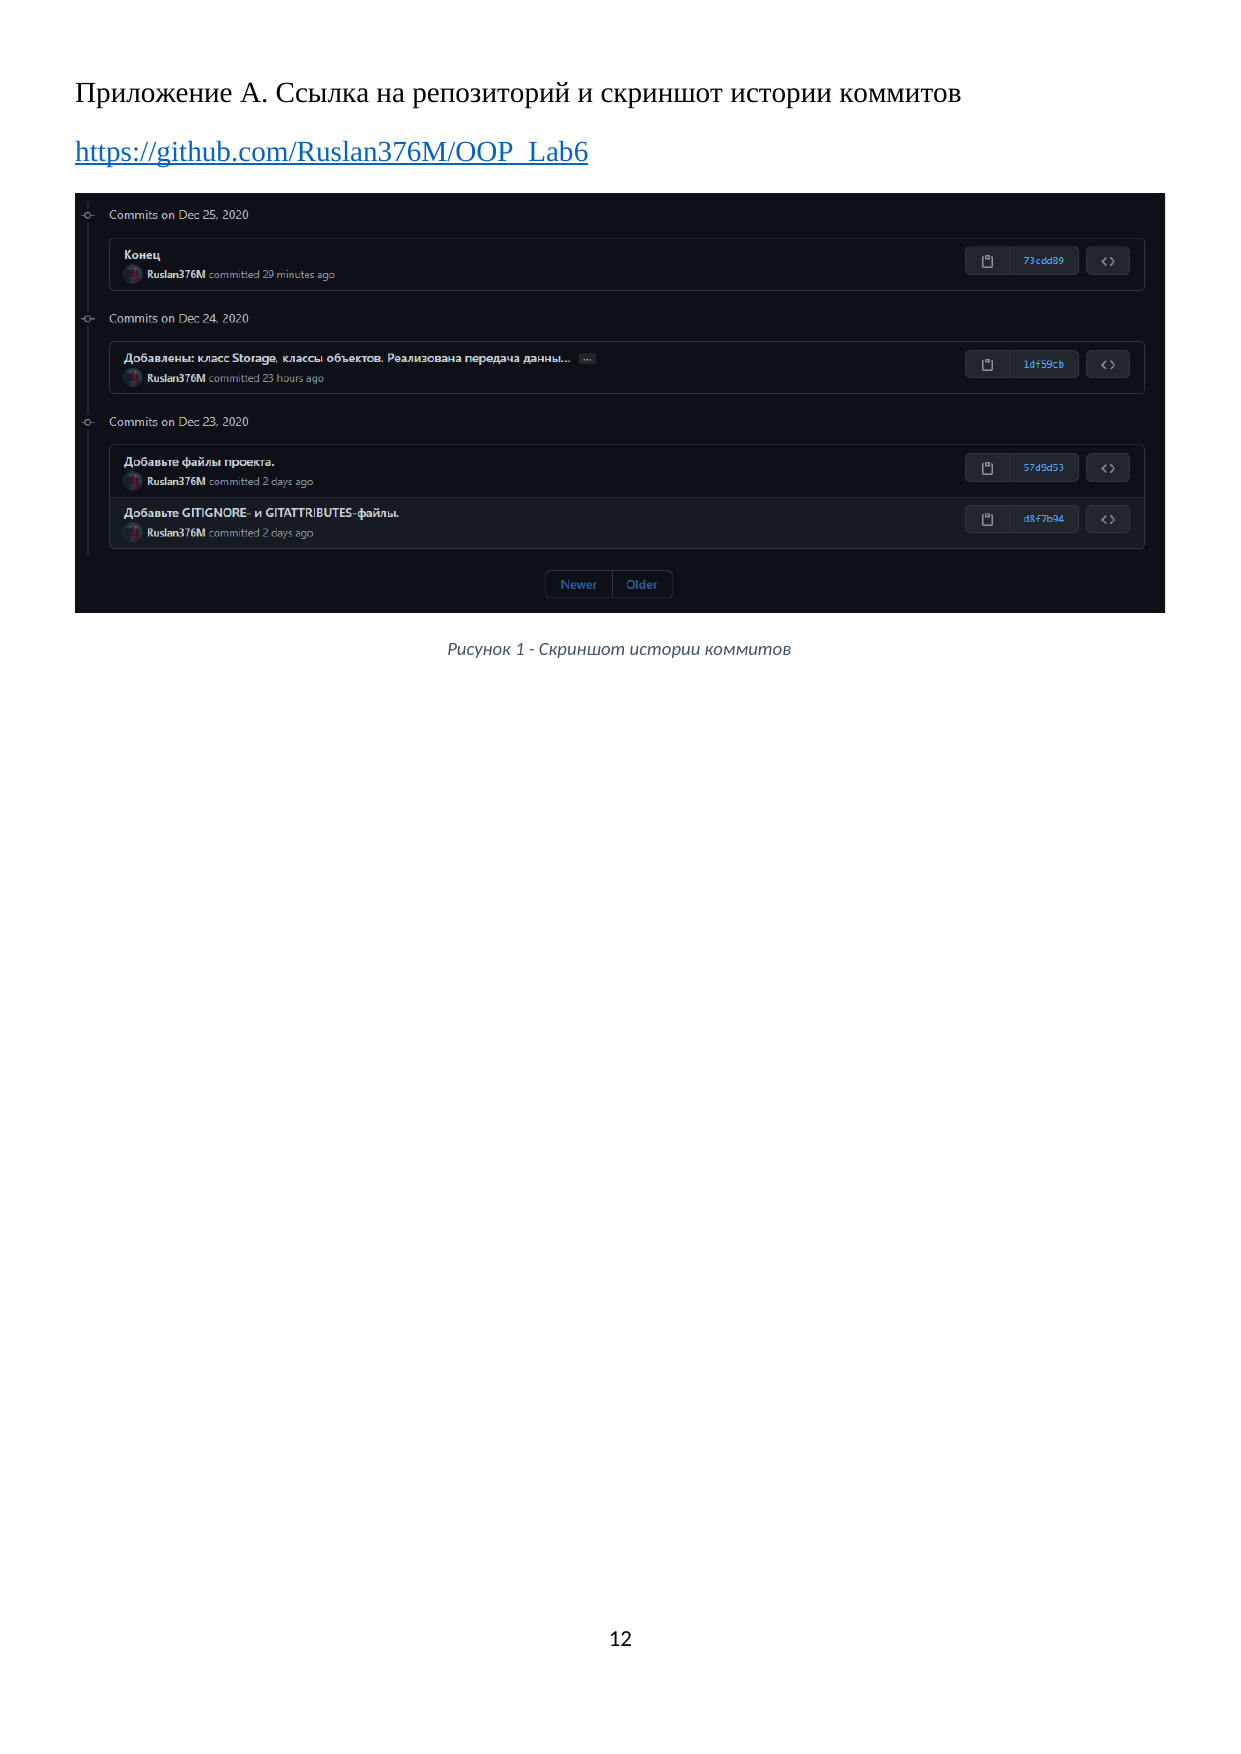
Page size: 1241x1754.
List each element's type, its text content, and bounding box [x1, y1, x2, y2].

picture [75, 193, 1166, 613]
text https://github.com/Ruslan376M/OOP_Lab6 [75, 134, 1165, 168]
text Приложение А. Ссылка на репозиторий и скриншот истории коммитов [75, 75, 1165, 108]
text Рисунок 1 - Скриншот истории коммитов [75, 637, 1165, 660]
